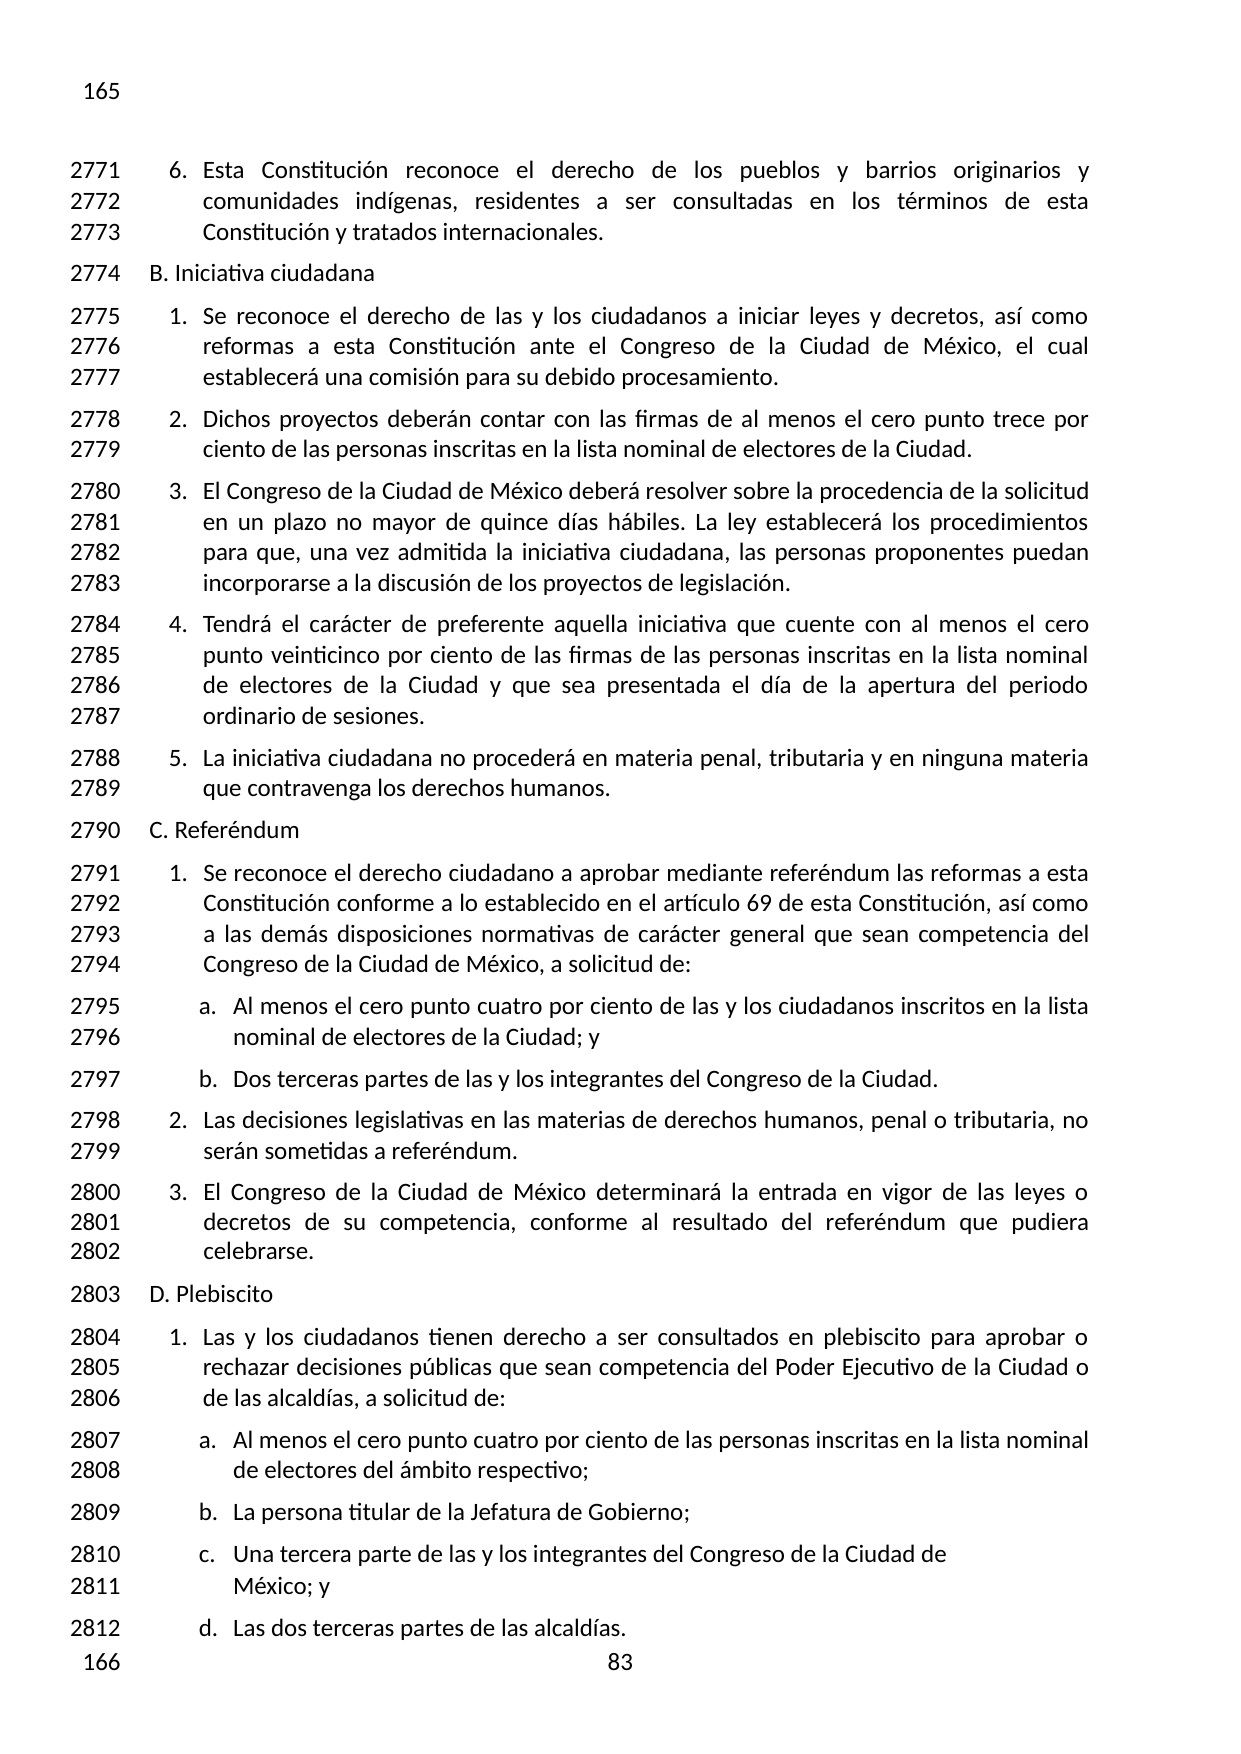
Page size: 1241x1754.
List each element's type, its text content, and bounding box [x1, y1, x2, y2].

text B. Iniciativa ciudadana [149, 257, 1092, 288]
list Las dos terceras partes de las alcaldías. [198, 1612, 1090, 1643]
list Se reconoce el derecho ciudadano a aprobar mediante referéndum las reformas a esta Constitución conforme a lo establecido en el artículo 69 de esta Constitución, así como a las demás disposiciones normativas de carácter general que sean competencia del Congreso de la Ciudad de México, a solicitud de: [169, 857, 1090, 979]
list La iniciativa ciudadana no procederá en materia penal, tributaria y en ninguna materia que contravenga los derechos humanos. [169, 742, 1090, 803]
list El Congreso de la Ciudad de México determinará la entrada en vigor de las leyes o decretos de su competencia, conforme al resultado del referéndum que pudiera celebrarse. [169, 1177, 1090, 1266]
list Las y los ciudadanos tienen derecho a ser consultados en plebiscito para aprobar o rechazar decisiones públicas que sean competencia del Poder Ejecutivo de la Ciudad o de las alcaldías, a solicitud de: [169, 1321, 1090, 1412]
list Se reconoce el derecho de las y los ciudadanos a iniciar leyes y decretos, así como reformas a esta Constitución ante el Congreso de la Ciudad de México, el cual establecerá una comisión para su debido procesamiento. [169, 300, 1090, 391]
text C. Referéndum [149, 814, 1092, 845]
text México; y [233, 1571, 1090, 1601]
list El Congreso de la Ciudad de México deberá resolver sobre la procedencia de la solicitud en un plazo no mayor de quince días hábiles. La ley establecerá los procedimientos para que, una vez admitida la iniciativa ciudadana, las personas proponentes puedan incorporarse a la discusión de los proyectos de legislación. [169, 475, 1090, 597]
list Dos terceras partes de las y los integrantes del Congreso de la Ciudad. [198, 1063, 1090, 1093]
list Dichos proyectos deberán contar con las firmas de al menos el cero punto trece por ciento de las personas inscritas en la lista nominal de electores de la Ciudad. [169, 403, 1090, 464]
text D. Plebiscito [149, 1278, 1092, 1309]
list Al menos el cero punto cuatro por ciento de las personas inscritas en la lista nominal de electores del ámbito respectivo; [198, 1424, 1090, 1485]
list Al menos el cero punto cuatro por ciento de las y los ciudadanos inscritos en la lista nominal de electores de la Ciudad; y [198, 990, 1090, 1051]
list La persona titular de la Jefatura de Gobierno; [198, 1496, 1090, 1527]
list Las decisiones legislativas en las materias de derechos humanos, penal o tributaria, no serán sometidas a referéndum. [169, 1104, 1090, 1166]
list Una tercera parte de las y los integrantes del Congreso de la Ciudad de [198, 1538, 1090, 1568]
list Esta Constitución reconoce el derecho de los pueblos y barrios originarios y comunidades indígenas, residentes a ser consultadas en los términos de esta Constitución y tratados internacionales. [169, 154, 1090, 246]
list Tendrá el carácter de preferente aquella iniciativa que cuente con al menos el cero punto veinticinco por ciento de las firmas de las personas inscritas en la lista nominal de electores de la Ciudad y que sea presentada el día de la apertura del periodo ordinario de sesiones. [169, 609, 1090, 731]
